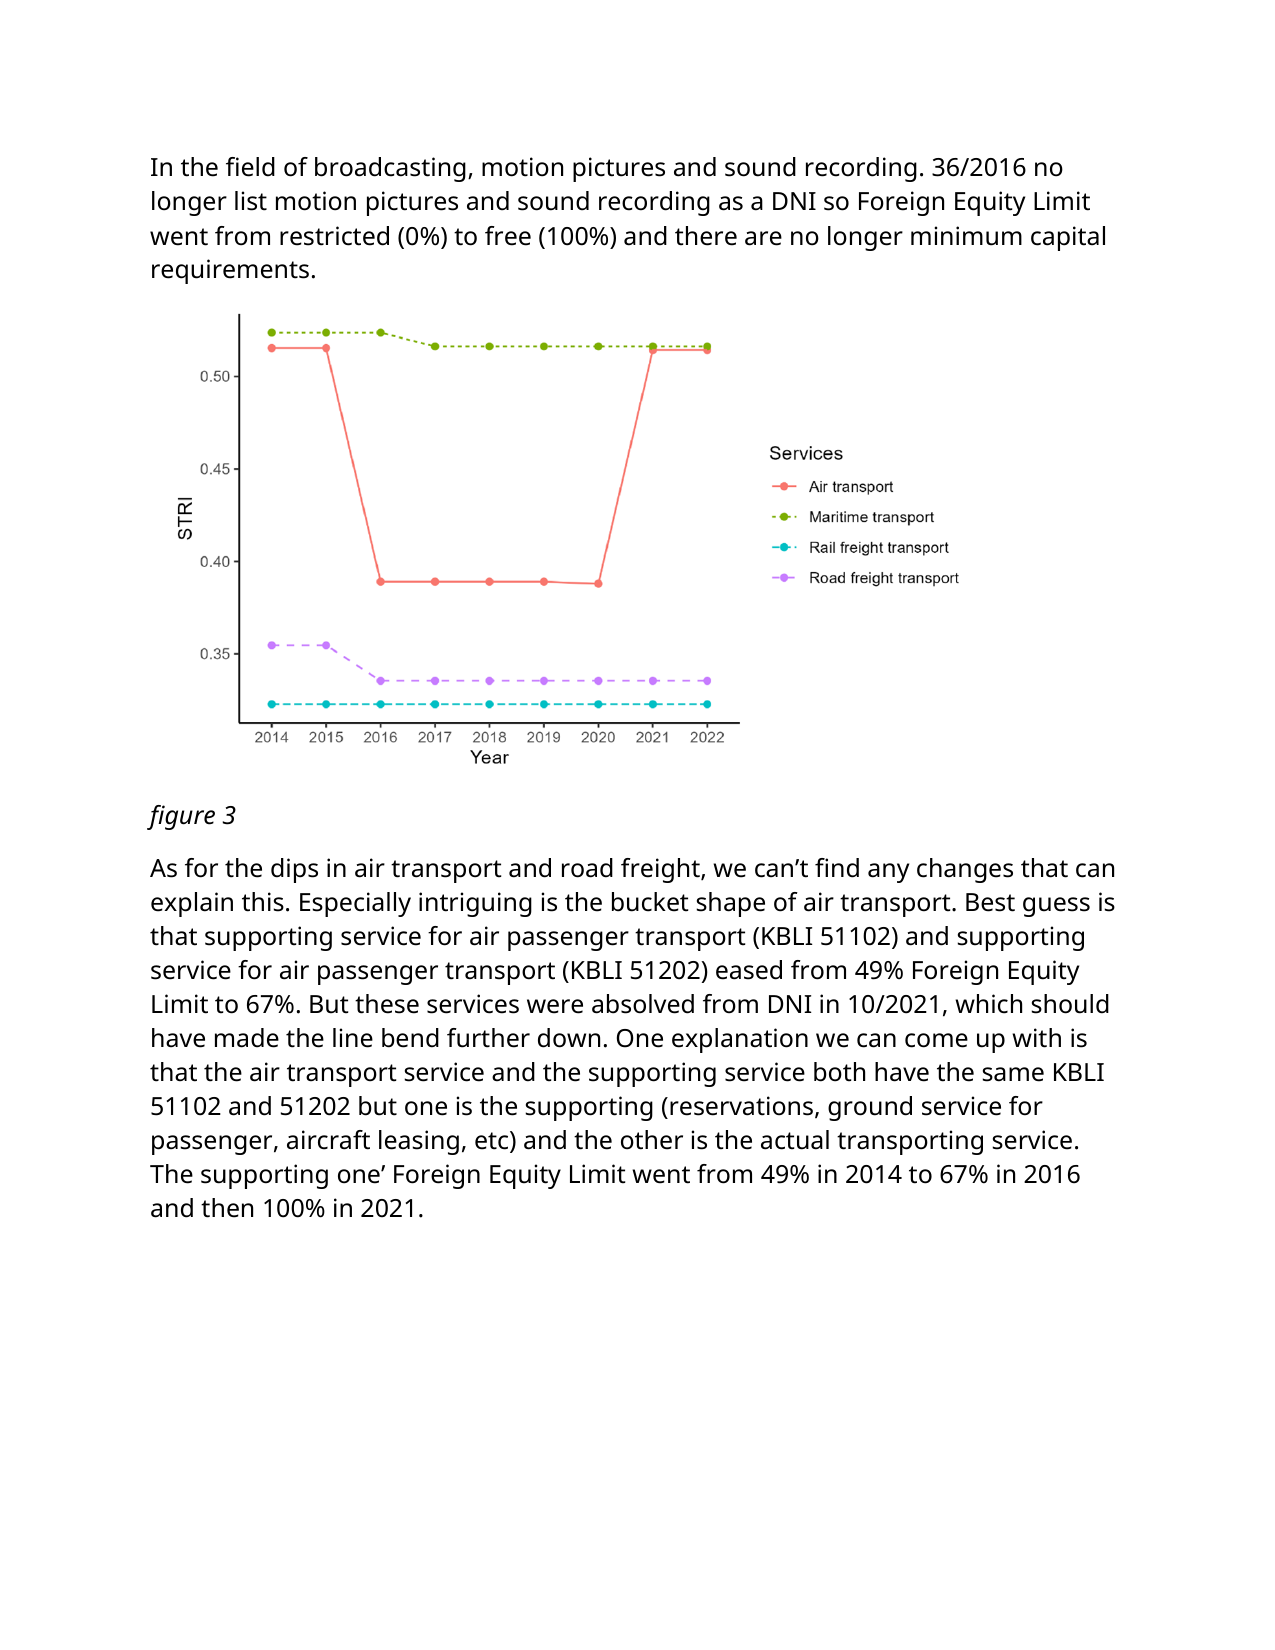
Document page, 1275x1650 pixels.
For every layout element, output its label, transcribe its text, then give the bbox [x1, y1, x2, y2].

picture [168, 305, 978, 777]
text figure 3 [150, 798, 1125, 832]
text As for the dips in air transport and road freight, we can’t find any changes that can explain this. Especially intriguing is the bucket shape of air transport. Best guess is that supporting service for air passenger transport (KBLI 51102) and supporting service for air passenger transport (KBLI 51202) eased from 49% Foreign Equity Limit to 67%. But these services were absolved from DNI in 10/2021, which should have made the line bend further down. One explanation we can come up with is that the air transport service and the supporting service both have the same KBLI 51102 and 51202 but one is the supporting (reservations, ground service for passenger, aircraft leasing, etc) and the other is the actual transporting service. The supporting one’ Foreign Equity Limit went from 49% in 2014 to 67% in 2016 and then 100% in 2021. [150, 851, 1125, 1225]
text In the field of broadcasting, motion pictures and sound recording. 36/2016 no longer list motion pictures and sound recording as a DNI so Foreign Equity Limit went from restricted (0%) to free (100%) and there are no longer minimum capital requirements. [150, 150, 1125, 286]
